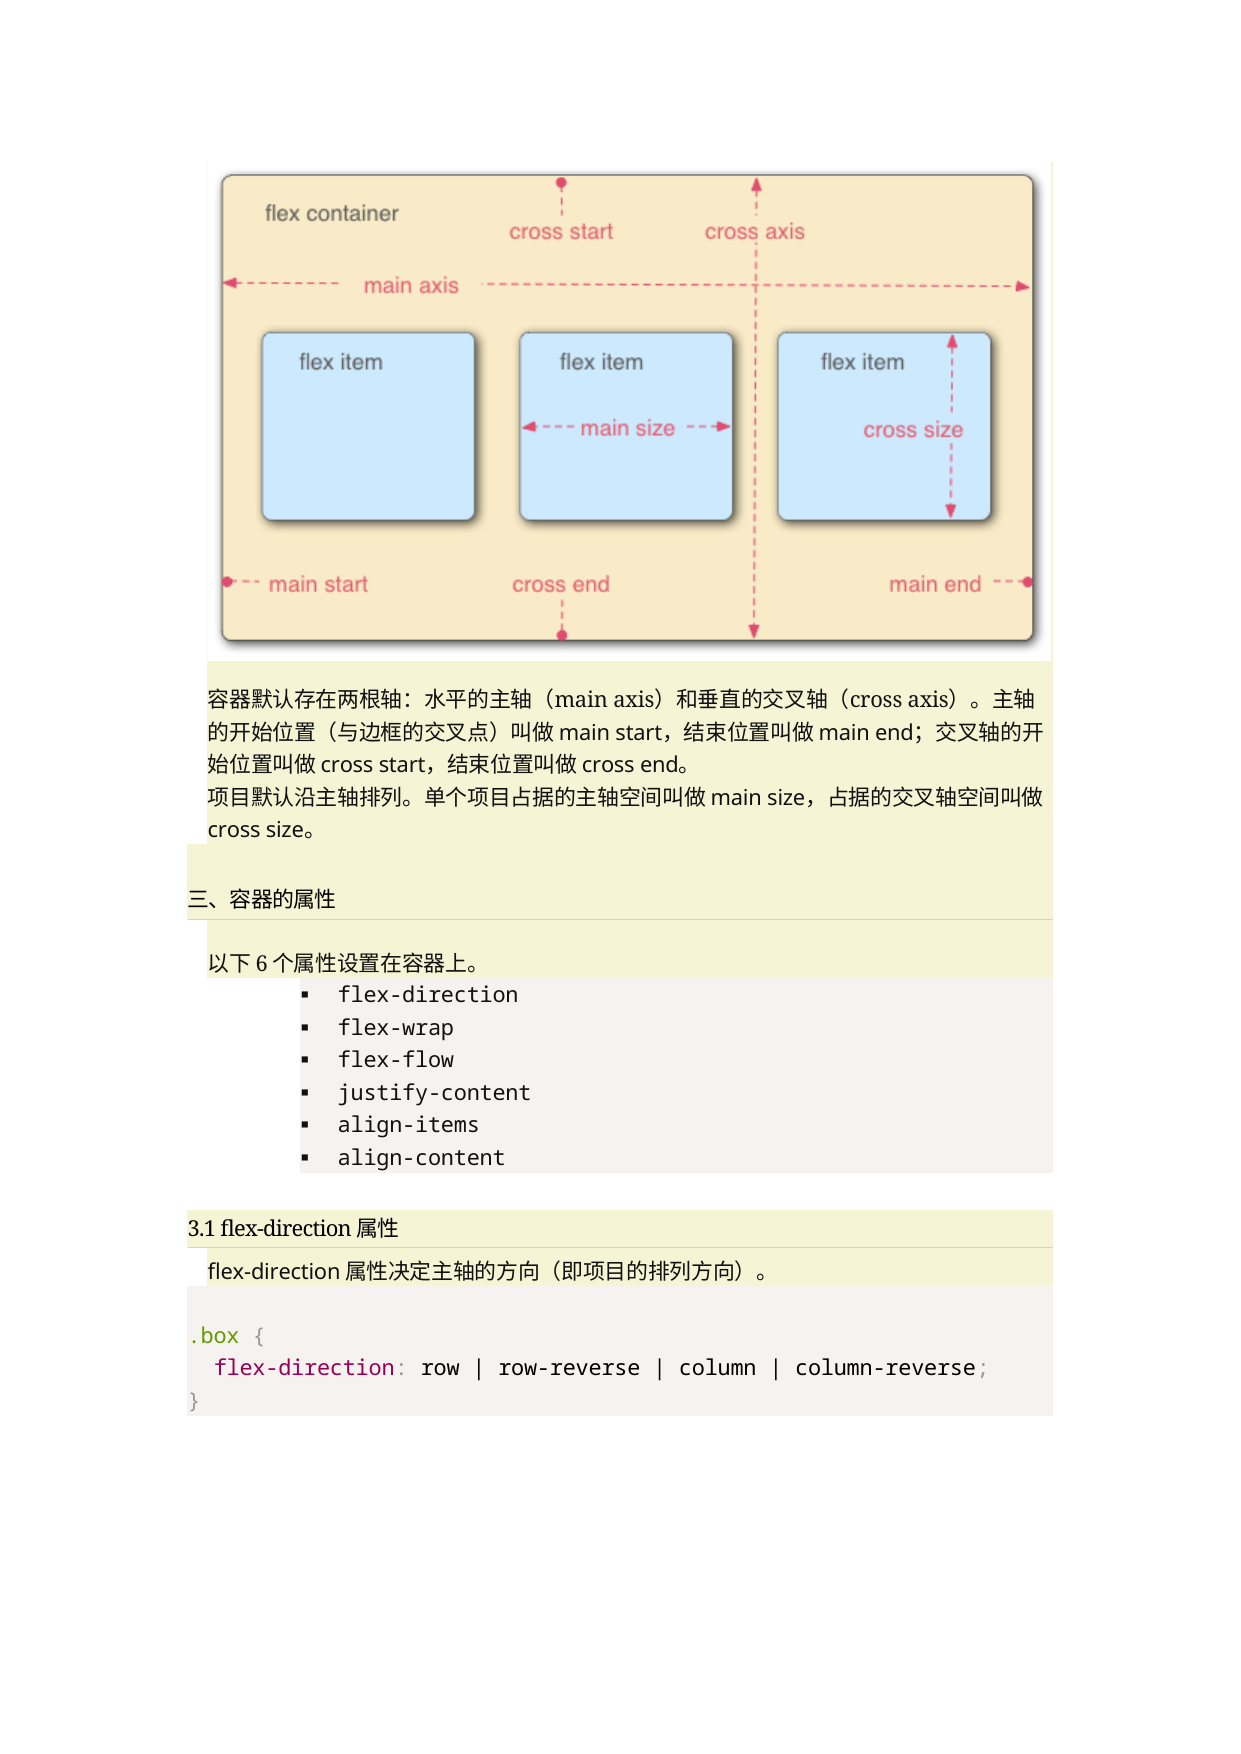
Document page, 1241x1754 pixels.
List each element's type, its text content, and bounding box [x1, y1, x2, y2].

list flex-flow [300, 1043, 1053, 1075]
list align-content [300, 1140, 1053, 1173]
text .box { [187, 1318, 1053, 1351]
list flex-wrap [300, 1010, 1053, 1043]
list justify-content [300, 1075, 1053, 1108]
text 3.1 flex-direction属性 [187, 1210, 1053, 1248]
text flex-direction: row | row-reverse | column | column-reverse; [187, 1351, 1053, 1383]
text 三、容器的属性 [187, 882, 1053, 920]
list flex-direction [300, 978, 1053, 1010]
text flex-direction属性决定主轴的方向（即项目的排列方向）。 [207, 1253, 1053, 1286]
text 项目默认沿主轴排列。单个项目占据的主轴空间叫做main size，占据的交叉轴空间叫做cross size。 [207, 779, 1053, 844]
picture [207, 162, 1052, 661]
list align-items [300, 1108, 1053, 1140]
text 容器默认存在两根轴：水平的主轴（main axis）和垂直的交叉轴（cross axis）。主轴的开始位置（与边框的交叉点）叫做main start，结束位置叫做main end；交叉轴的开始位置叫做cross start，结束位置叫做cross end。 [207, 682, 1053, 779]
text 以下6个属性设置在容器上。 [207, 945, 1053, 978]
text } [187, 1383, 1053, 1416]
